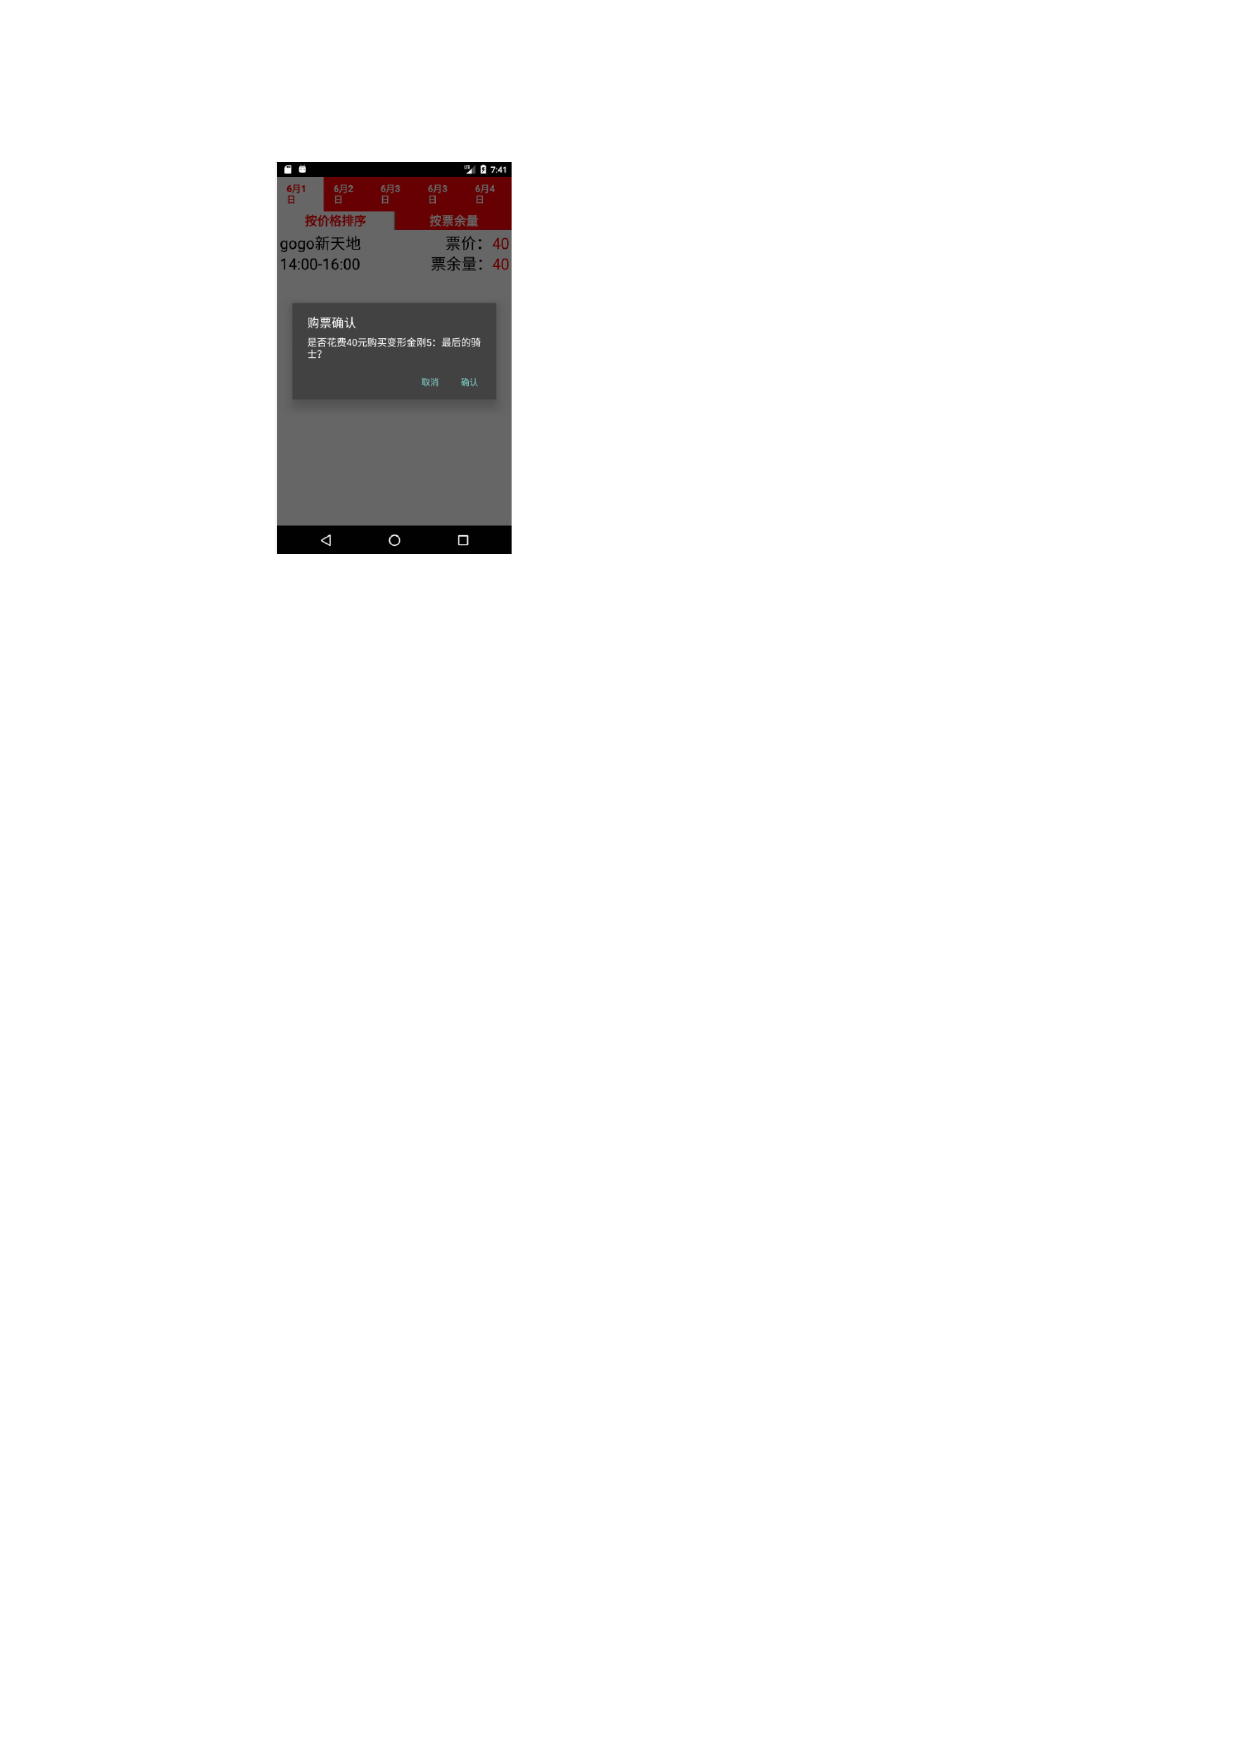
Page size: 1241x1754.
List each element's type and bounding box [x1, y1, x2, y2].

picture [275, 162, 512, 554]
